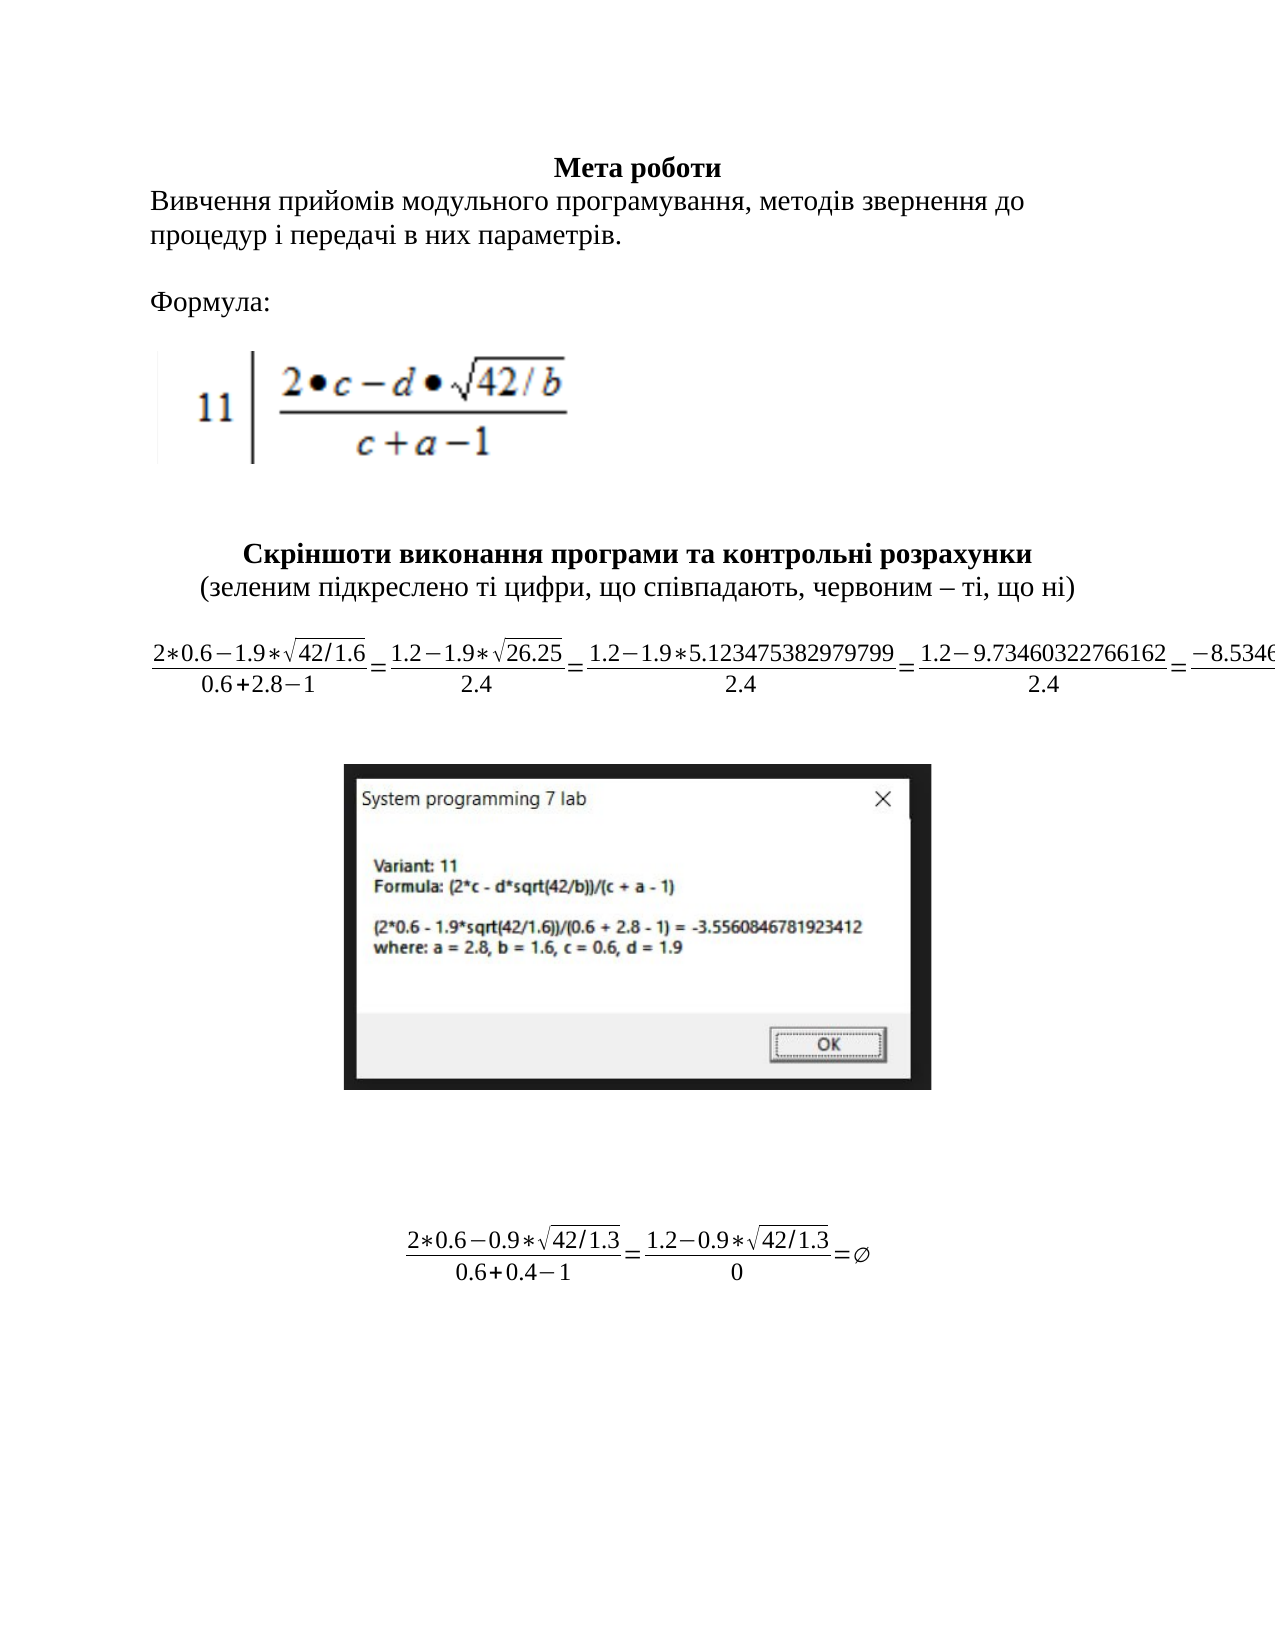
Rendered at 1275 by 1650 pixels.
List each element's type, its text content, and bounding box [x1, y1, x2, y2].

text Мета роботи [150, 150, 1125, 183]
text Формула: [150, 284, 1125, 318]
picture [343, 764, 932, 1090]
text (зеленим підкреслено ті цифри, що співпадають, червоним – ті, що ні) [150, 569, 1125, 603]
text Вивчення прийомів модульного програмування, методів звернення до процедур і передачі в них параметрів. [150, 183, 1125, 251]
picture [157, 351, 622, 464]
text Скріншоти виконання програми та контрольні розрахунки [150, 536, 1125, 569]
